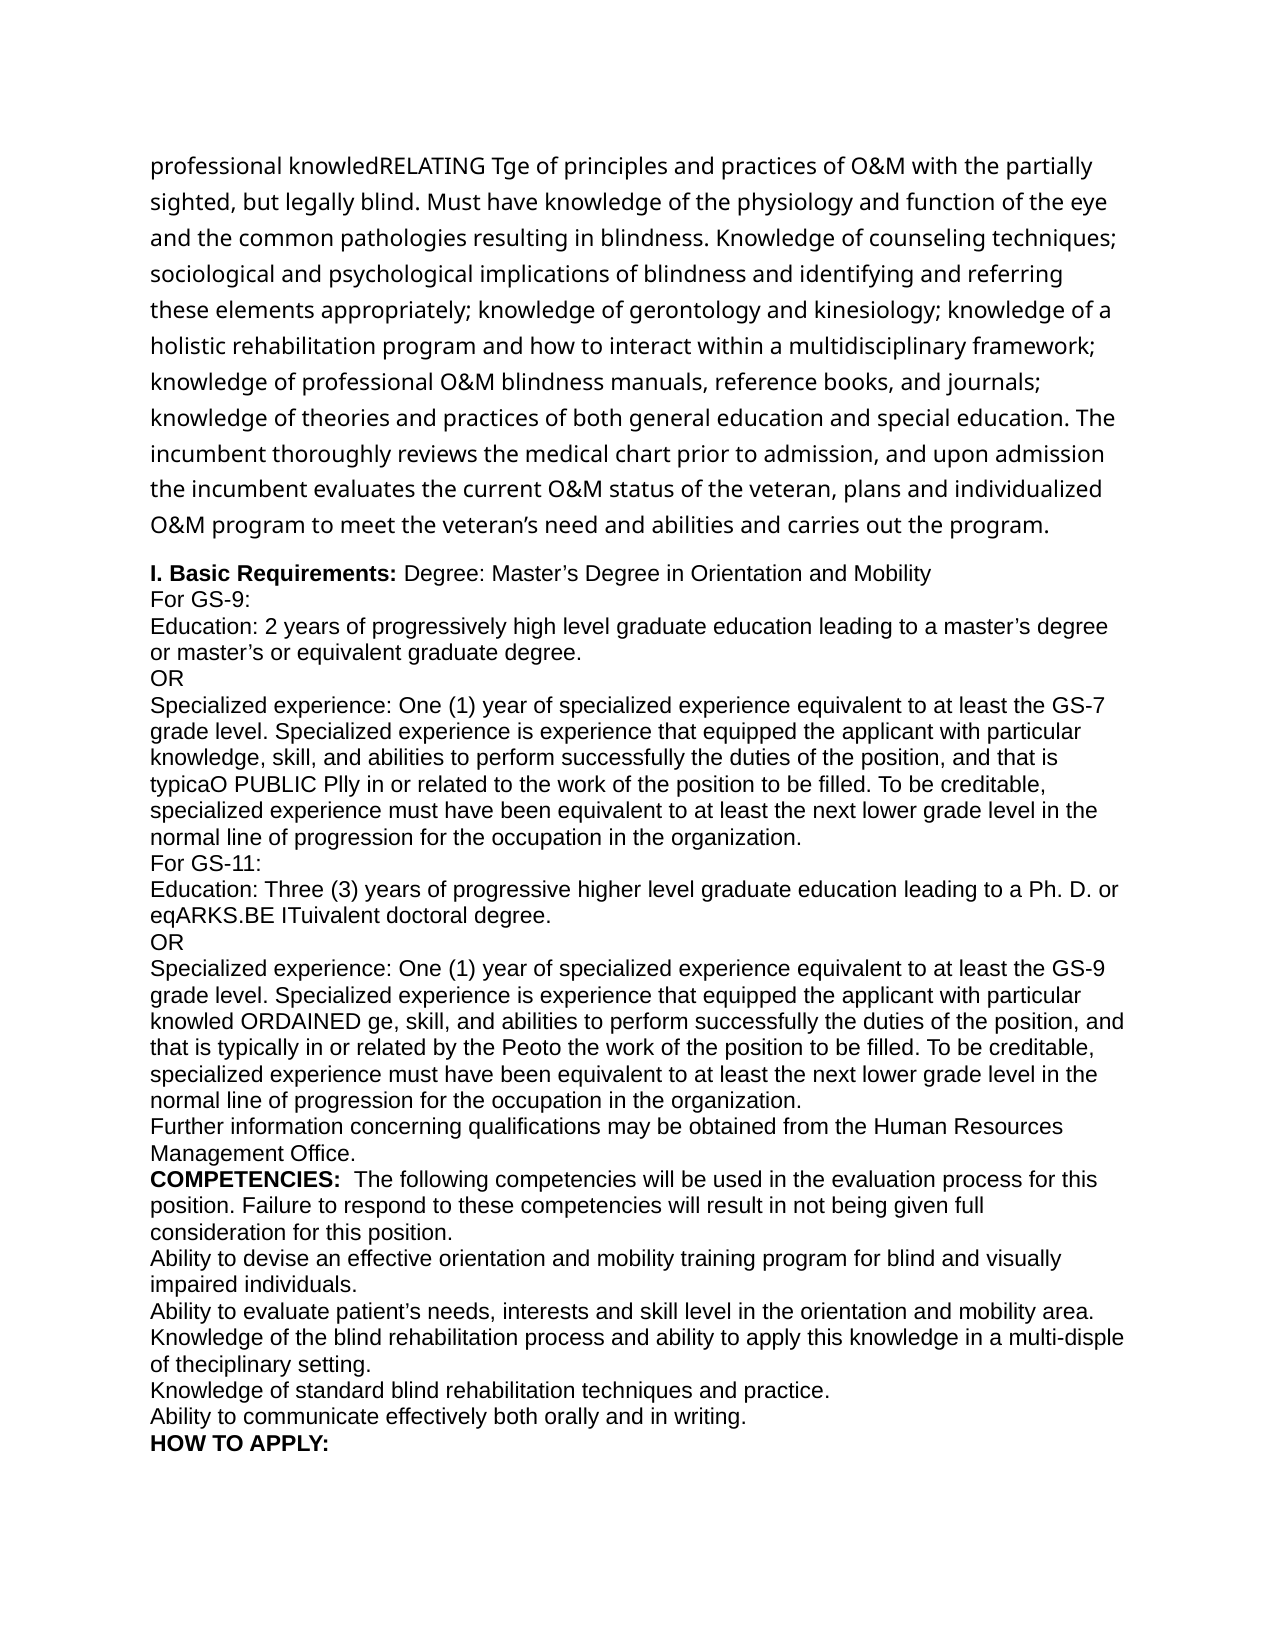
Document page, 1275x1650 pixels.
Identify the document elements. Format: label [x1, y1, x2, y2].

text [150, 150, 1125, 541]
